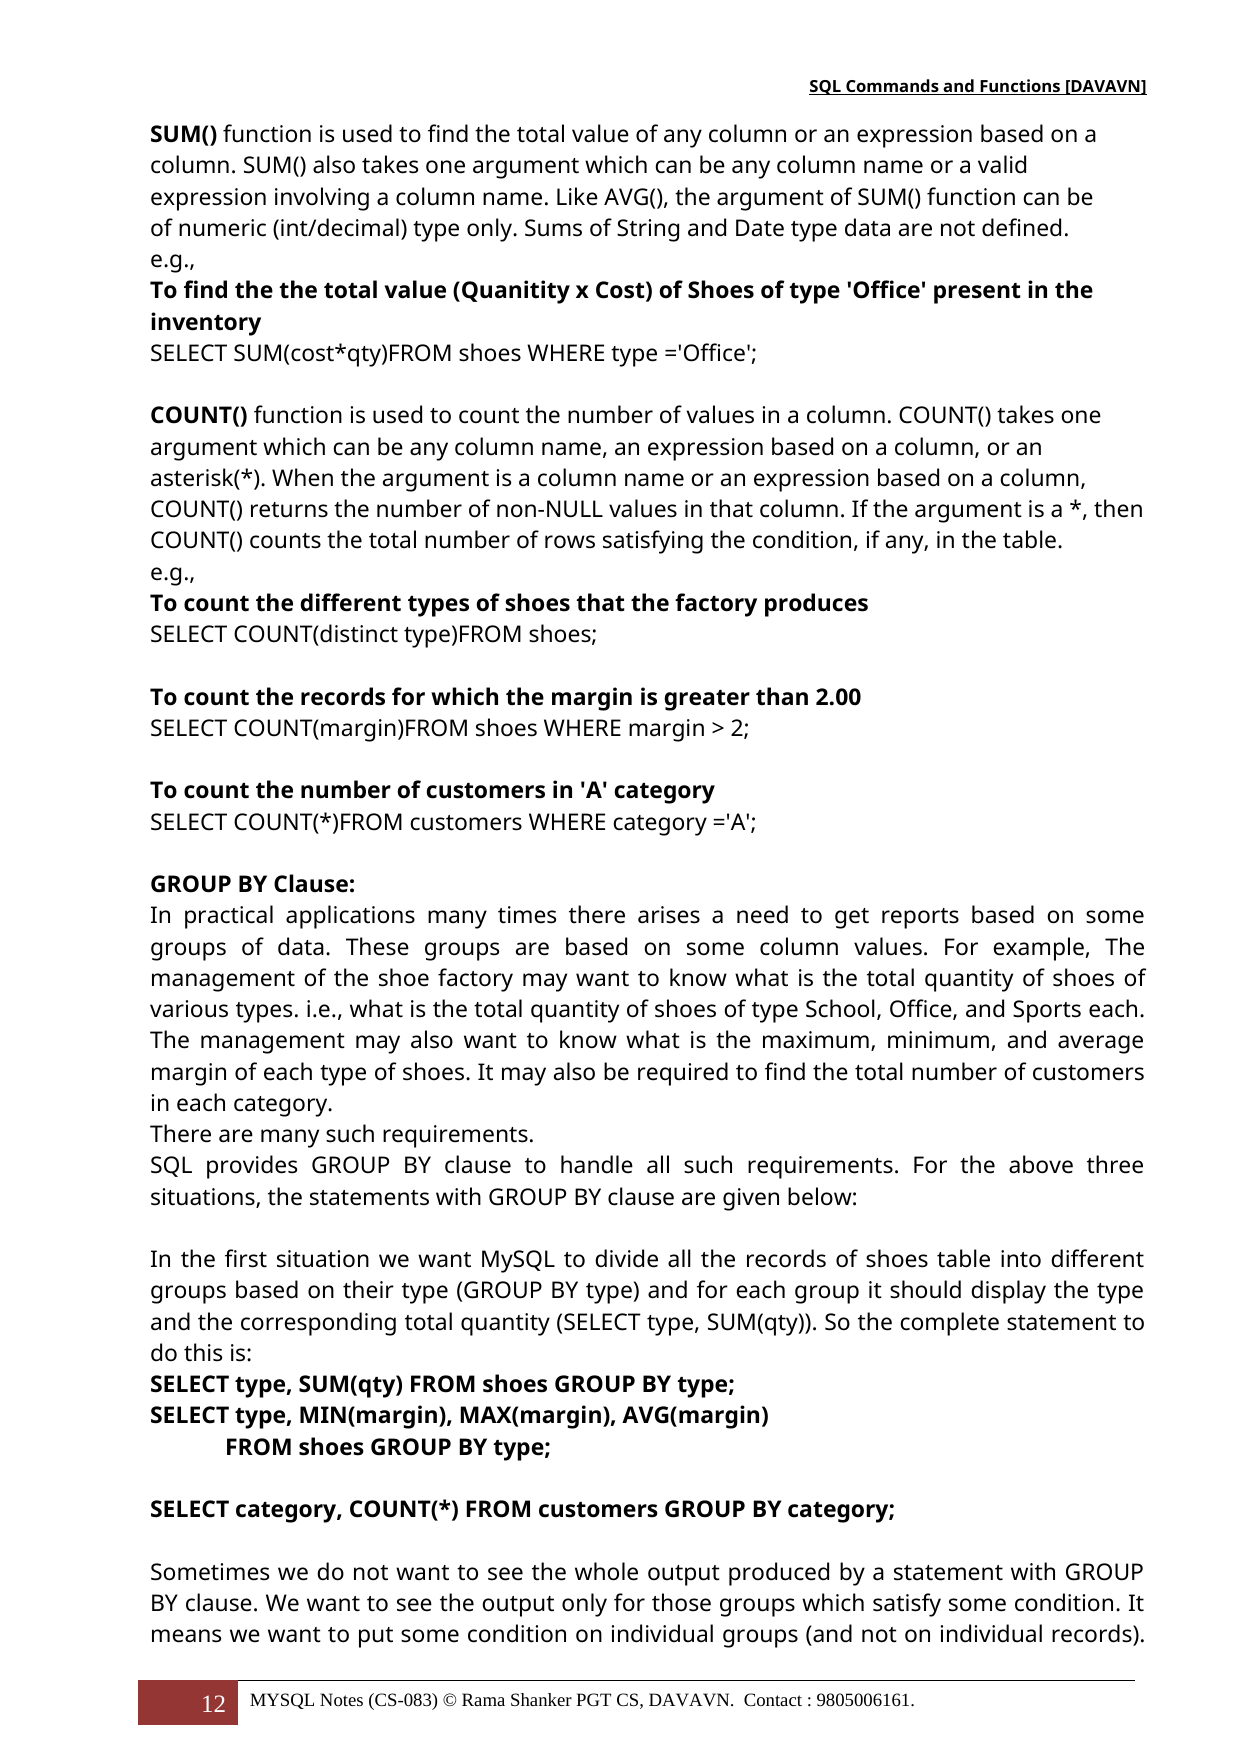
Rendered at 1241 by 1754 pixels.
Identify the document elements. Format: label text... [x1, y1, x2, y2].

text column. SUM() also takes one argument which can be any column name or a valid [150, 149, 1146, 181]
text In practical applications many times there arises a need to get reports based on some groups of data. These groups are based on some column values. For example, The management of the shoe factory may want to know what is the total quantity of shoes of various types. i.e., what is the total quantity of shoes of type School, Office, and Sports each. The management may also want to know what is the maximum, minimum, and average margin of each type of shoes. It may also be required to find the total number of customers in each category. [150, 899, 1146, 1118]
text To find the the total value (Quanitity x Cost) of Shoes of type 'Office' present in the inventory [150, 274, 1146, 337]
text To count the number of customers in 'A' category [150, 774, 1146, 806]
text SUM() function is used to find the total value of any column or an expression based on a [150, 118, 1146, 149]
text SELECT COUNT(margin)FROM shoes WHERE margin > 2; [150, 712, 1146, 743]
text of numeric (int/decimal) type only. Sums of String and Date type data are not defined. [150, 212, 1146, 243]
text FROM shoes GROUP BY type; [150, 1431, 1146, 1462]
text In the first situation we want MySQL to divide all the records of shoes table into different groups based on their type (GROUP BY type) and for each group it should display the type and the corresponding total quantity (SELECT type, SUM(qty)). So the complete statement to do this is: [150, 1243, 1146, 1368]
text SELECT type, SUM(qty) FROM shoes GROUP BY type; [150, 1368, 1146, 1399]
text expression involving a column name. Like AVG(), the argument of SUM() function can be [150, 181, 1146, 212]
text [150, 1556, 1146, 1649]
text SELECT COUNT(*)FROM customers WHERE category ='A'; [150, 806, 1146, 837]
text SQL provides GROUP BY clause to handle all such requirements. For the above three situations, the statements with GROUP BY clause are given below: [150, 1149, 1146, 1212]
text SELECT category, COUNT(*) FROM customers GROUP BY category; [150, 1493, 1146, 1524]
text GROUP BY Clause: [150, 868, 1146, 899]
text COUNT() function is used to count the number of values in a column. COUNT() takes one argument which can be any column name, an expression based on a column, or an asterisk(*). When the argument is a column name or an expression based on a column, COUNT() returns the number of non-NULL values in that column. If the argument is a *, then COUNT() counts the total number of rows satisfying the condition, if any, in the table. [150, 399, 1146, 556]
text There are many such requirements. [150, 1118, 1146, 1149]
text e.g., [150, 556, 1146, 587]
text SELECT COUNT(distinct type)FROM shoes; [150, 618, 1146, 649]
text To count the records for which the margin is greater than 2.00 [150, 681, 1146, 712]
text e.g., [150, 243, 1146, 274]
text To count the different types of shoes that the factory produces [150, 587, 1146, 618]
text SELECT type, MIN(margin), MAX(margin), AVG(margin) [150, 1399, 1146, 1431]
text SELECT SUM(cost*qty)FROM shoes WHERE type ='Office'; [150, 337, 1146, 368]
